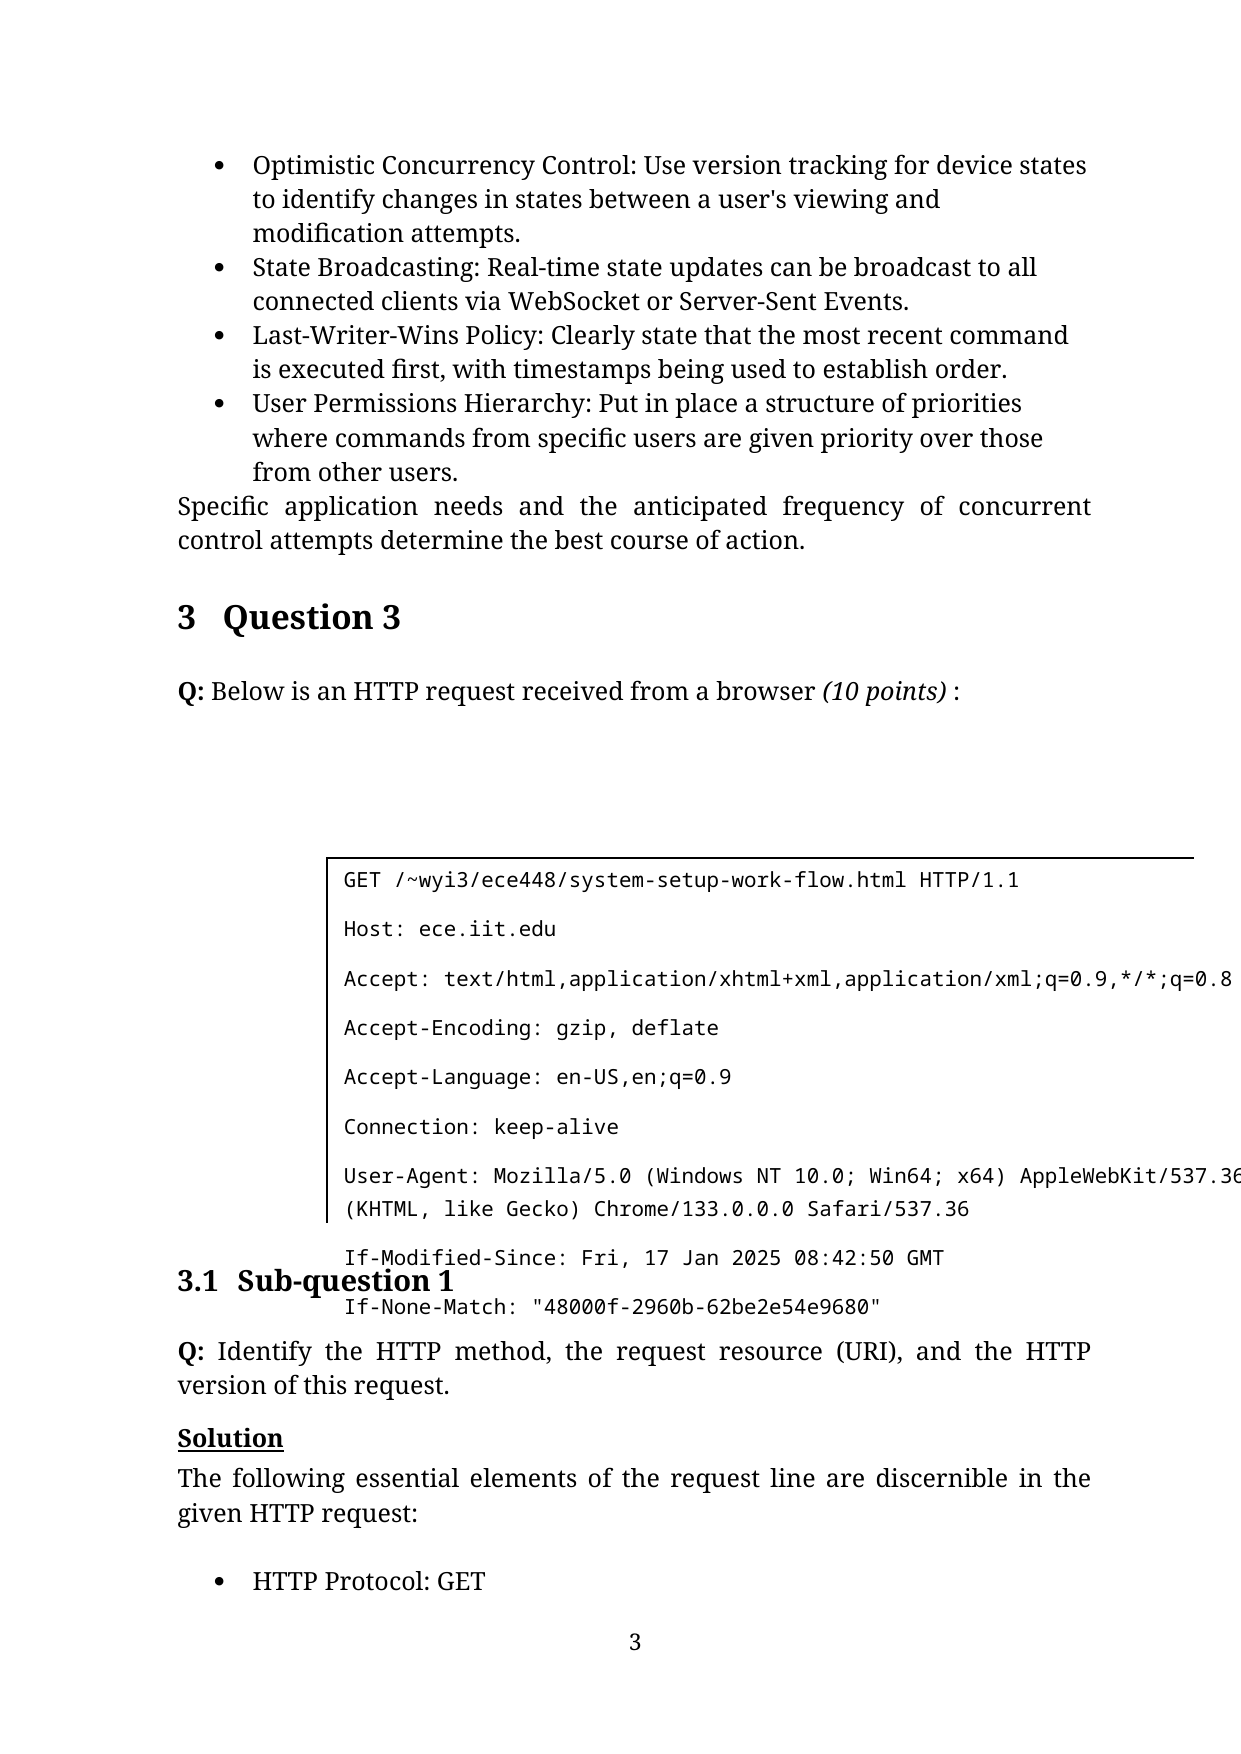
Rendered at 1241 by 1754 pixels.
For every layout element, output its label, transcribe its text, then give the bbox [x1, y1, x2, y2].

text Q: Identify the HTTP method, the request resource (URI), and the HTTP version of this request. [177, 1334, 1092, 1402]
text The following essential elements of the request line are discernible in the given HTTP request: [177, 1461, 1092, 1529]
text Specific application needs and the anticipated frequency of concurrent control attempts determine the best course of action. [177, 488, 1092, 556]
list Optimistic Concurrency Control: Use version tracking for device states to identify changes in states between a user's viewing and modification attempts. [215, 148, 1092, 250]
list Last-Writer-Wins Policy: Clearly state that the most recent command is executed first, with timestamps being used to establish order. [215, 318, 1092, 386]
list State Broadcasting: Real-time state updates can be broadcast to all connected clients via WebSocket or Server-Sent Events. [215, 250, 1092, 318]
text Q: Below is an HTTP request received from a browser (10 points) : [177, 673, 1092, 707]
list User Permissions Hierarchy: Put in place a structure of priorities where commands from specific users are given priority over those from other users. [215, 386, 1092, 488]
subtitle Sub-question 1 [177, 1260, 1034, 1300]
list HTTP Protocol: GET [215, 1563, 1092, 1597]
subtitle Solution [177, 1421, 1092, 1455]
subtitle Question 3 [177, 594, 1092, 639]
